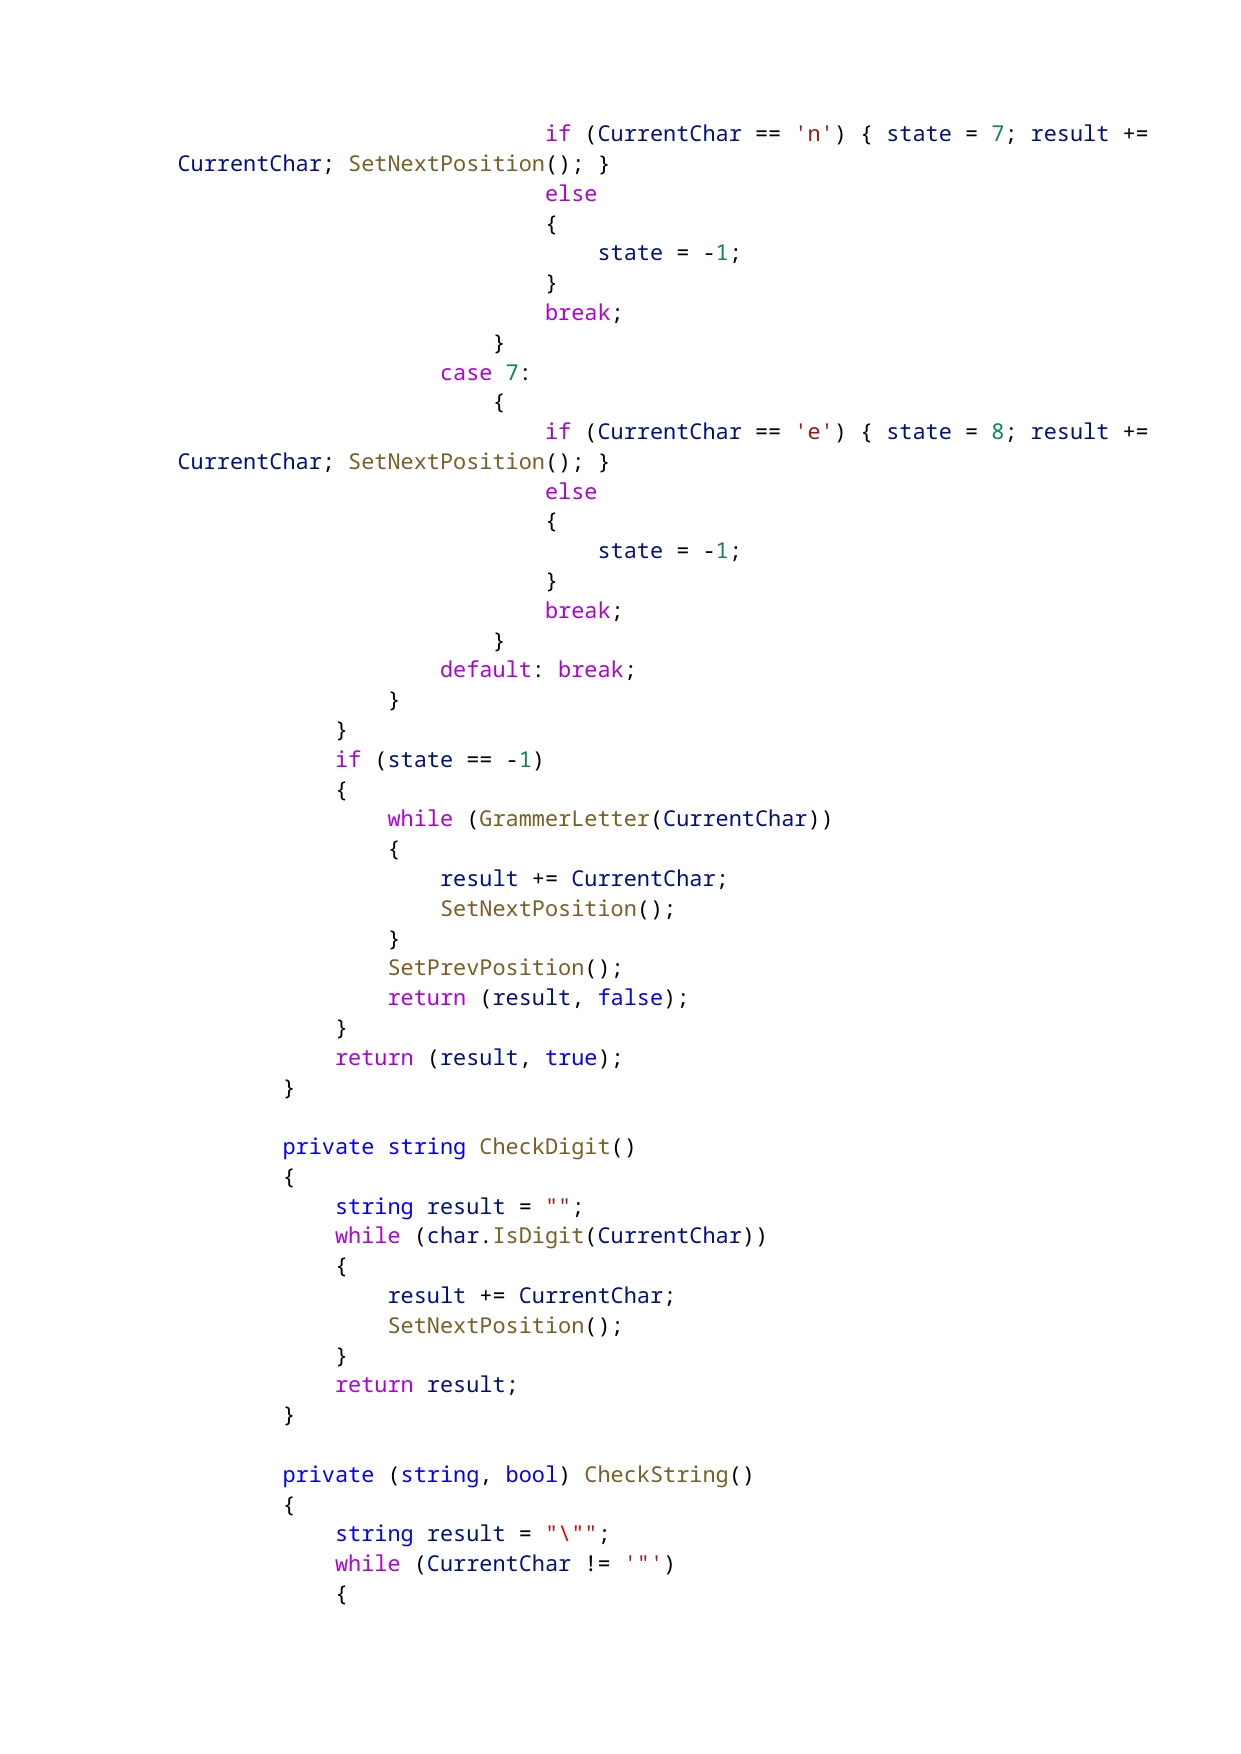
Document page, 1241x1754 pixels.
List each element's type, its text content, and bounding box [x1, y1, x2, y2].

text break; [177, 595, 1152, 624]
text } [177, 1339, 1152, 1369]
text } [177, 714, 1152, 744]
text } [177, 267, 1152, 297]
text { [177, 505, 1152, 535]
text return (result, false); [177, 982, 1152, 1012]
text { [177, 1578, 1152, 1608]
text if (CurrentChar == 'e') { state = 8; result += CurrentChar; SetNextPosition(); } [177, 416, 1152, 476]
text { [177, 386, 1152, 416]
text SetPrevPosition(); [177, 952, 1152, 982]
text while (char.IsDigit(CurrentChar)) [177, 1220, 1152, 1250]
text if (CurrentChar == 'n') { state = 7; result += CurrentChar; SetNextPosition(); } [177, 118, 1152, 178]
text { [177, 773, 1152, 803]
text break; [177, 297, 1152, 327]
text if (state == -1) [177, 744, 1152, 773]
text { [177, 1161, 1152, 1191]
text else [177, 178, 1152, 207]
text private (string, bool) CheckString() [177, 1459, 1152, 1488]
text default: break; [177, 654, 1152, 684]
text string result = ""; [177, 1191, 1152, 1220]
text SetNextPosition(); [177, 1310, 1152, 1339]
text private string CheckDigit() [177, 1131, 1152, 1161]
text } [177, 1012, 1152, 1042]
text } [177, 922, 1152, 952]
text return (result, true); [177, 1042, 1152, 1071]
text while (CurrentChar != '"') [177, 1548, 1152, 1578]
text state = -1; [177, 535, 1152, 565]
text return result; [177, 1369, 1152, 1399]
text { [177, 1250, 1152, 1280]
text { [177, 207, 1152, 237]
text SetNextPosition(); [177, 893, 1152, 922]
text } [177, 565, 1152, 595]
text while (GrammerLetter(CurrentChar)) [177, 803, 1152, 833]
text result += CurrentChar; [177, 1280, 1152, 1310]
text } [177, 624, 1152, 654]
text { [177, 1488, 1152, 1518]
text result += CurrentChar; [177, 863, 1152, 893]
text state = -1; [177, 237, 1152, 267]
text { [177, 833, 1152, 863]
text } [177, 684, 1152, 714]
text } [177, 327, 1152, 356]
text } [177, 1399, 1152, 1429]
text case 7: [177, 356, 1152, 386]
text string result = "\""; [177, 1518, 1152, 1548]
text else [177, 476, 1152, 505]
text } [177, 1071, 1152, 1101]
